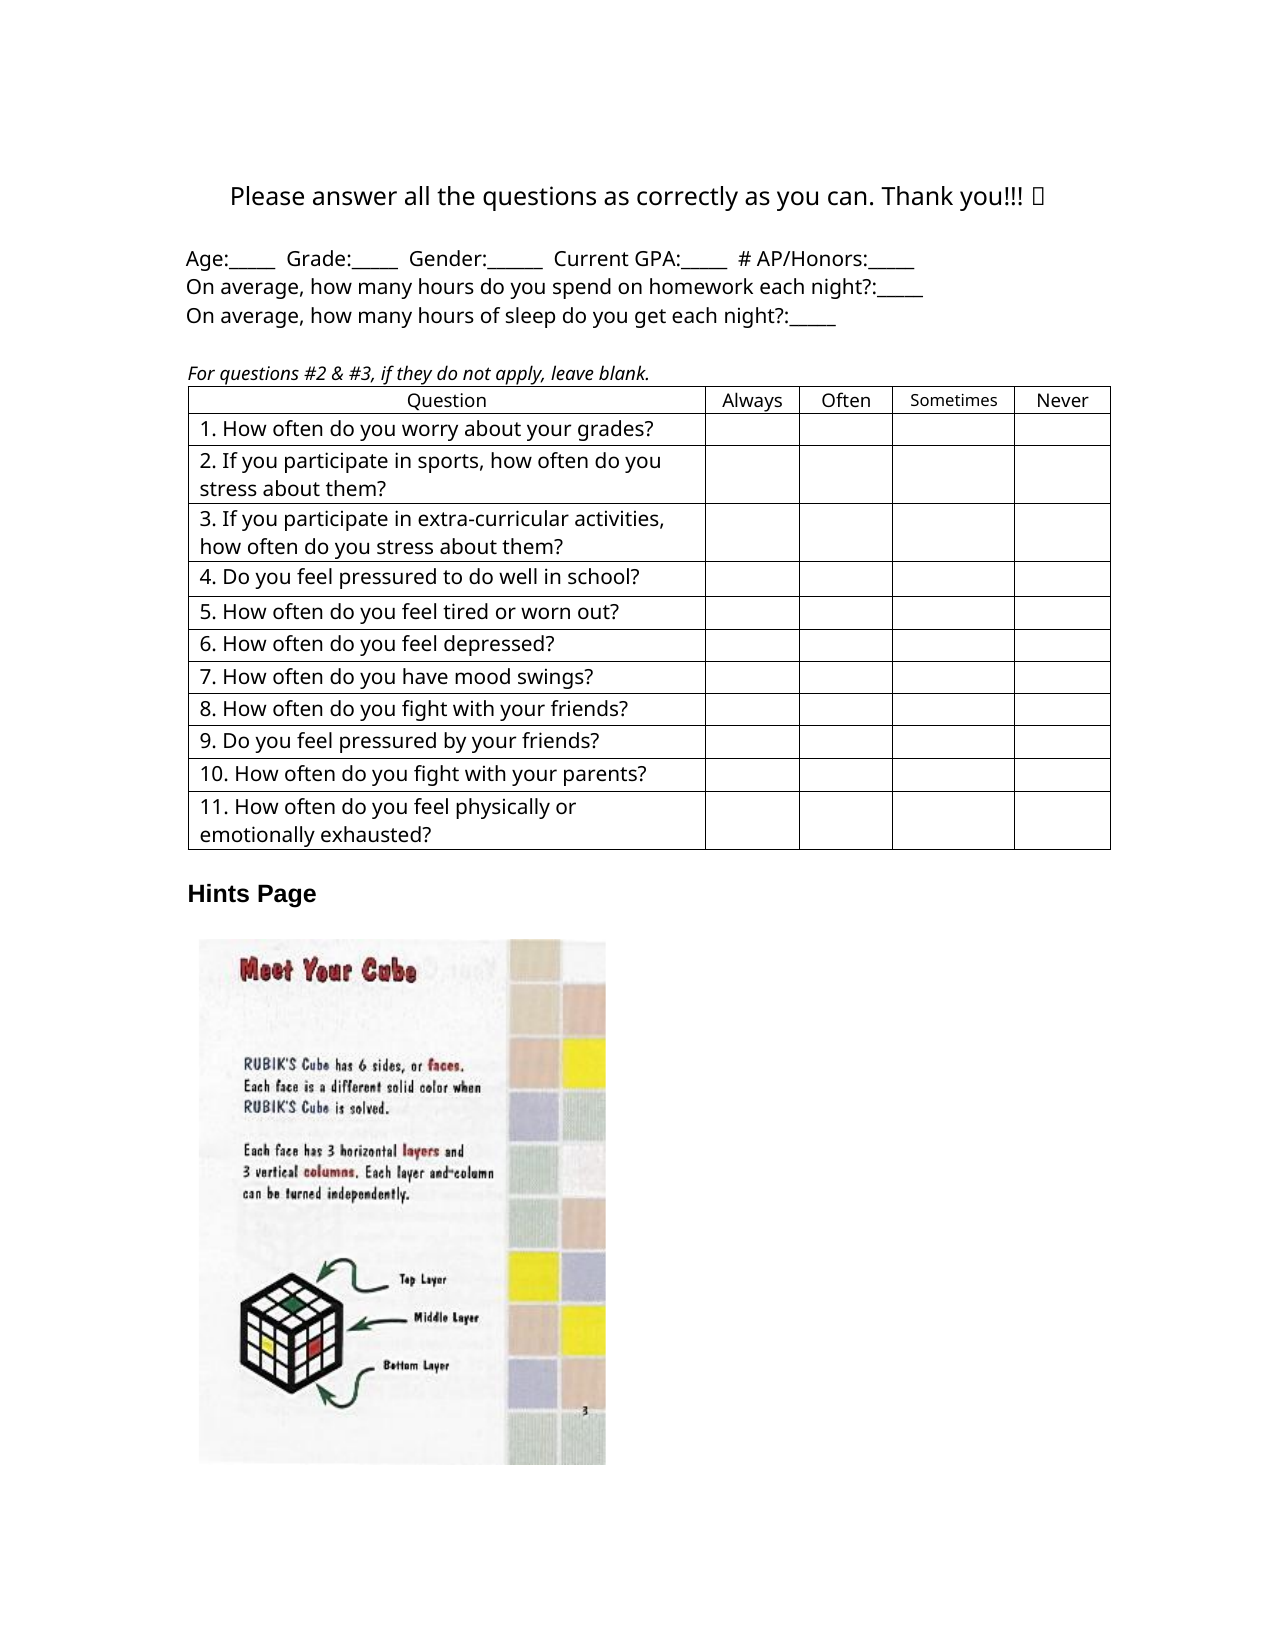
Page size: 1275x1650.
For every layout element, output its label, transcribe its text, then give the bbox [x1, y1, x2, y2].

table_cell 6. How often do you feel depressed? [189, 630, 705, 661]
table_cell [1015, 414, 1110, 445]
table_cell [1015, 504, 1110, 561]
text On average, how many hours do you spend on homework each night?:_____ [186, 272, 1087, 301]
table_cell [800, 597, 892, 628]
table_cell [800, 759, 892, 791]
table_cell [893, 630, 1014, 661]
table_header Often [800, 387, 892, 413]
table_cell [800, 414, 892, 445]
table_cell [706, 630, 799, 661]
table_cell [706, 726, 799, 758]
table_cell [706, 792, 799, 849]
table_header Sometimes [893, 387, 1014, 413]
table_cell 9. Do you feel pressured by your friends? [189, 726, 705, 758]
table_cell [706, 414, 799, 445]
text Hints Page [187, 879, 1087, 907]
table_cell [800, 630, 892, 661]
table_cell [893, 792, 1014, 849]
table_cell [1015, 792, 1110, 849]
picture [198, 939, 606, 1465]
table_header Never [1015, 387, 1110, 413]
table_cell [706, 446, 799, 503]
table_header Always [706, 387, 799, 413]
table_cell [1015, 597, 1110, 628]
table_cell 2. If you participate in sports, how often do you stress about them? [189, 446, 705, 503]
table_cell [706, 504, 799, 561]
table_cell 8. How often do you fight with your friends? [189, 694, 705, 725]
table_cell [893, 694, 1014, 725]
text For questions #2 & #3, if they do not apply, leave blank. [187, 361, 1087, 386]
table_cell [893, 662, 1014, 693]
table_cell [800, 446, 892, 503]
table_cell [1015, 726, 1110, 758]
text Age:_____ Grade:_____ Gender:______ Current GPA:_____ # AP/Honors:_____ [186, 244, 1087, 272]
table_cell [1015, 446, 1110, 503]
table_cell [893, 759, 1014, 791]
table_cell 7. How often do you have mood swings? [189, 662, 705, 693]
text On average, how many hours of sleep do you get each night?:_____ [186, 301, 1087, 329]
table_cell [893, 562, 1014, 596]
table_cell [893, 446, 1014, 503]
table_cell 11. How often do you feel physically or emotionally exhausted? [189, 792, 705, 849]
table_cell [1015, 662, 1110, 693]
table_cell [800, 726, 892, 758]
table_cell 5. How often do you feel tired or worn out? [189, 597, 705, 628]
table_cell [706, 759, 799, 791]
table_cell [706, 562, 799, 596]
table_cell [706, 597, 799, 628]
table_cell [1015, 759, 1110, 791]
table_cell [893, 414, 1014, 445]
table_cell [706, 662, 799, 693]
table_cell [800, 662, 892, 693]
table_cell [800, 694, 892, 725]
table_cell [1015, 630, 1110, 661]
table_cell [893, 504, 1014, 561]
table_cell [800, 792, 892, 849]
table_cell 10. How often do you fight with your parents? [189, 759, 705, 791]
table_cell [893, 726, 1014, 758]
table_cell [800, 504, 892, 561]
table_cell [800, 562, 892, 596]
table_cell [893, 597, 1014, 628]
table_cell [1015, 562, 1110, 596]
table_cell [706, 694, 799, 725]
table_header Question [189, 387, 705, 413]
table_cell 1. How often do you worry about your grades? [189, 414, 705, 445]
table_cell [1015, 694, 1110, 725]
table_cell 4. Do you feel pressured to do well in school? [189, 562, 705, 596]
text Please answer all the questions as correctly as you can. Thank you!!!  [187, 179, 1087, 213]
table_cell 3. If you participate in extra-curricular activities, how often do you stress about them? [189, 504, 705, 561]
